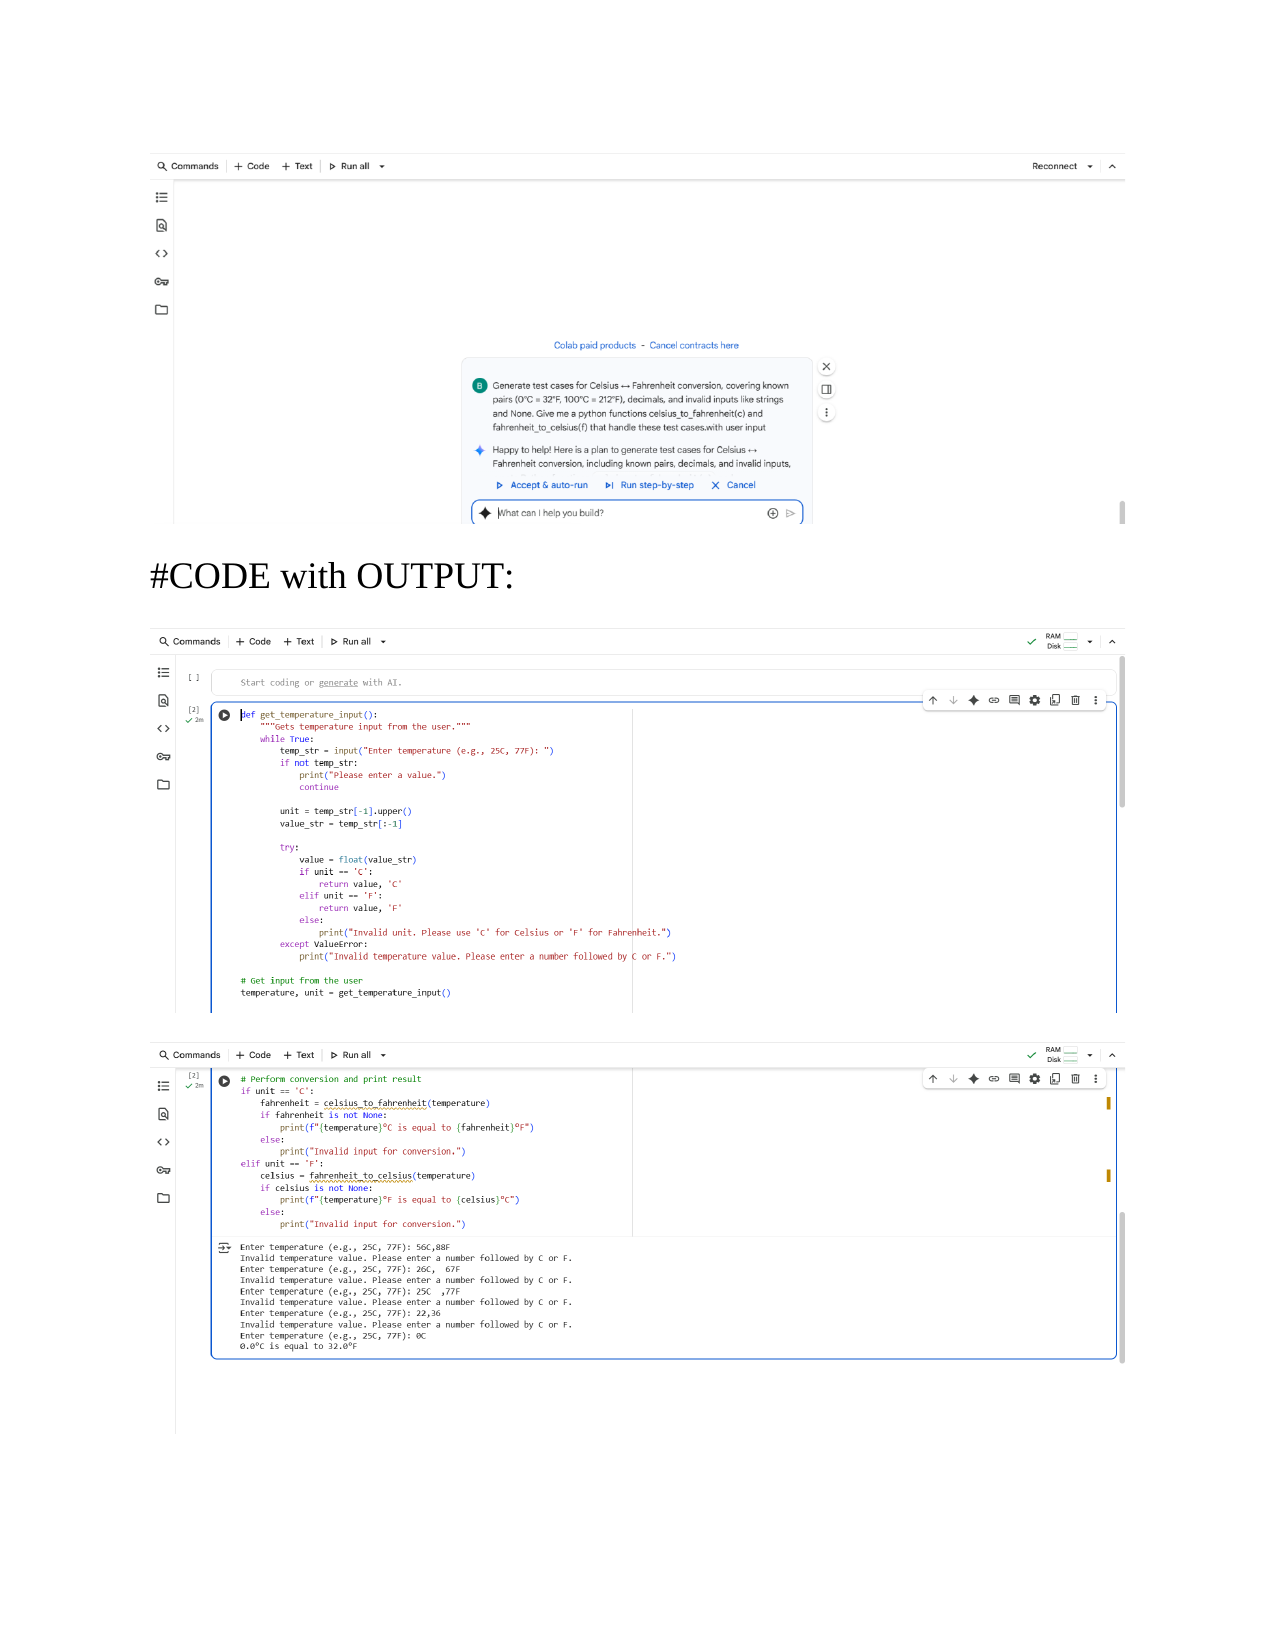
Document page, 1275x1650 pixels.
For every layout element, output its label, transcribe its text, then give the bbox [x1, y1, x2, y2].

picture [150, 150, 1125, 524]
picture [150, 1041, 1125, 1434]
picture [150, 625, 1125, 1013]
text #CODE with OUTPUT: [150, 553, 1125, 596]
